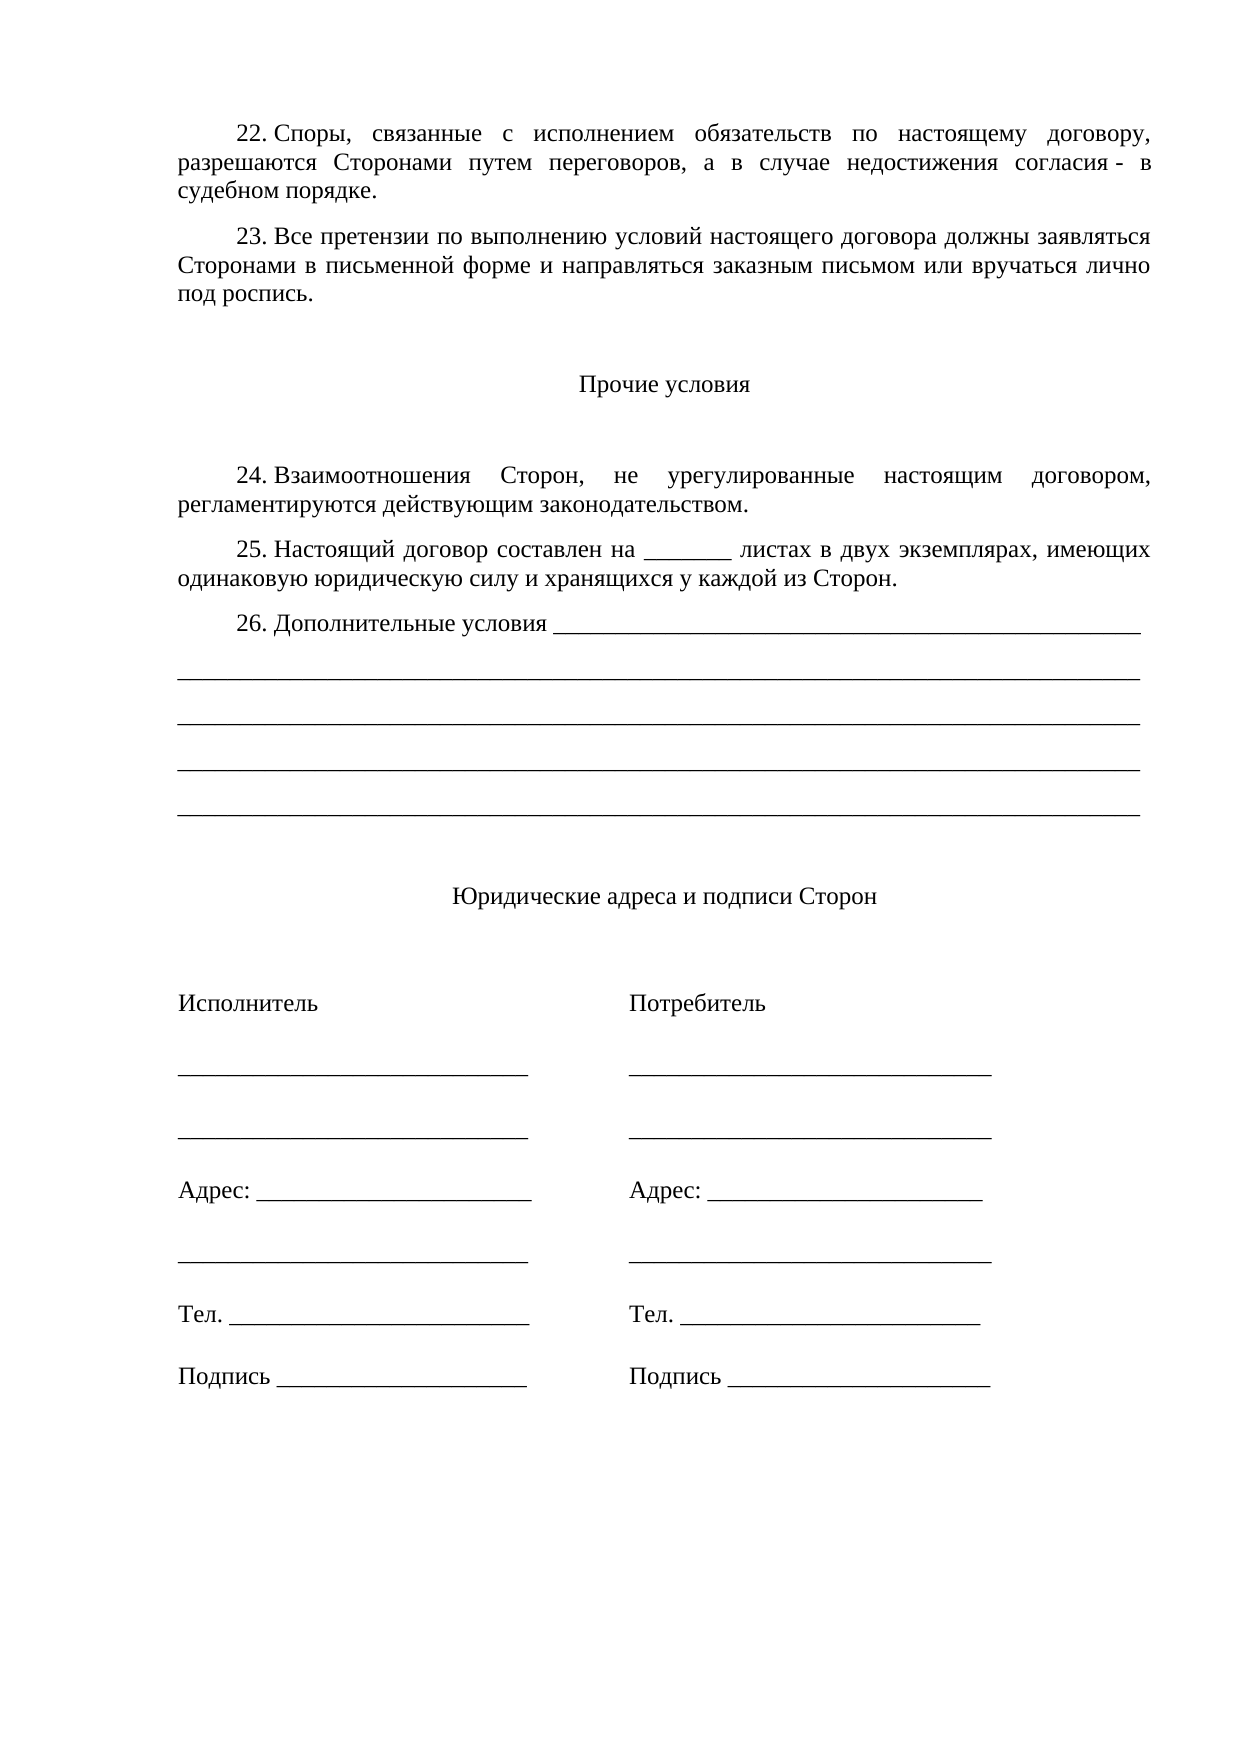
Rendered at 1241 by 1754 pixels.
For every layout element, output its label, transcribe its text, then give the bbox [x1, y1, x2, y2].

text _____________________________________________________________________________ [177, 699, 1152, 728]
table_cell Адрес: ______________________ [177, 1158, 628, 1220]
table_cell ____________________________ [177, 1220, 628, 1282]
table_header Исполнитель [177, 972, 628, 1034]
text _____________________________________________________________________________ [177, 790, 1152, 819]
table_cell Тел. ________________________ [628, 1282, 1152, 1344]
table_cell Подпись _____________________ [628, 1344, 1152, 1406]
text Прочие условия [177, 369, 1152, 398]
text Юридические адреса и подписи Сторон [177, 881, 1152, 910]
text 25. Настоящий договор составлен на _______ листах в двух экземплярах, имеющих одинаковую юридическую силу и хранящихся у каждой из Сторон. [177, 534, 1152, 592]
text 26. Дополнительные условия _______________________________________________ [177, 608, 1152, 637]
text 23. Все претензии по выполнению условий настоящего договора должны заявляться Сторонами в письменной форме и направляться заказным письмом или вручаться лично под роспись. [177, 221, 1152, 307]
text _____________________________________________________________________________ [177, 654, 1152, 683]
table_cell _____________________________ [628, 1096, 1152, 1158]
table_cell Подпись ____________________ [177, 1344, 628, 1406]
text _____________________________________________________________________________ [177, 745, 1152, 773]
table_cell _____________________________ [628, 1034, 1152, 1096]
table_cell Тел. ________________________ [177, 1282, 628, 1344]
table_cell ____________________________ [177, 1096, 628, 1158]
table_header Потребитель [628, 972, 1152, 1034]
table_cell Адрес: ______________________ [628, 1158, 1152, 1220]
text 22. Споры, связанные с исполнением обязательств по настоящему договору, разрешаются Сторонами путем переговоров, а в случае недостижения согласия - в судебном порядке. [177, 118, 1152, 204]
table_cell ____________________________ [177, 1034, 628, 1096]
text 24. Взаимоотношения Сторон, не урегулированные настоящим договором, регламентируются действующим законодательством. [177, 460, 1152, 518]
table_cell _____________________________ [628, 1220, 1152, 1282]
